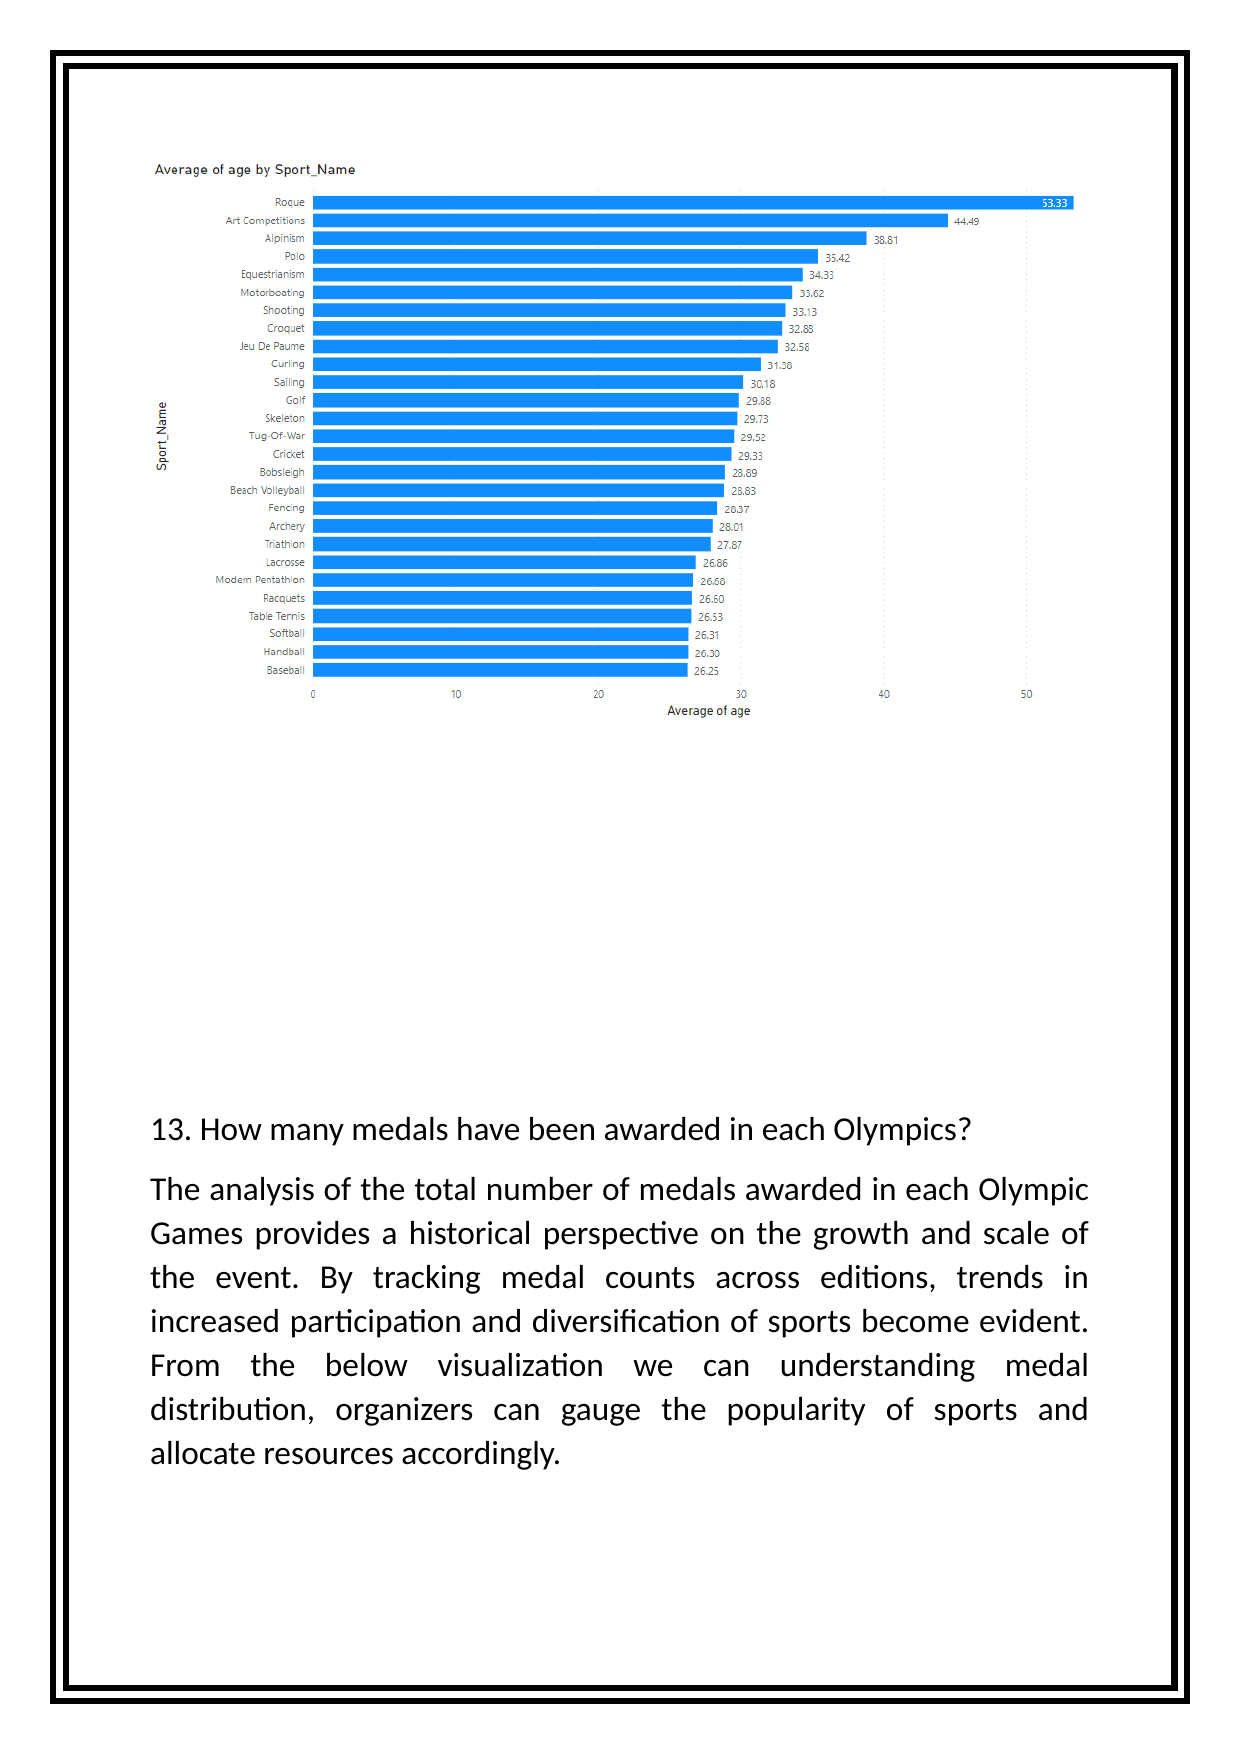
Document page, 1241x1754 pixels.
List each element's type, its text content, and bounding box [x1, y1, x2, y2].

picture [150, 150, 1091, 725]
text The analysis of the total number of medals awarded in each Olympic Games provides a historical perspective on the growth and scale of the event. By tracking medal counts across editions, trends in increased participation and diversification of sports become evident. From the below visualization we can understanding medal distribution, organizers can gauge the popularity of sports and allocate resources accordingly. [150, 1168, 1090, 1473]
text 13. How many medals have been awarded in each Olympics? [150, 1108, 1090, 1148]
